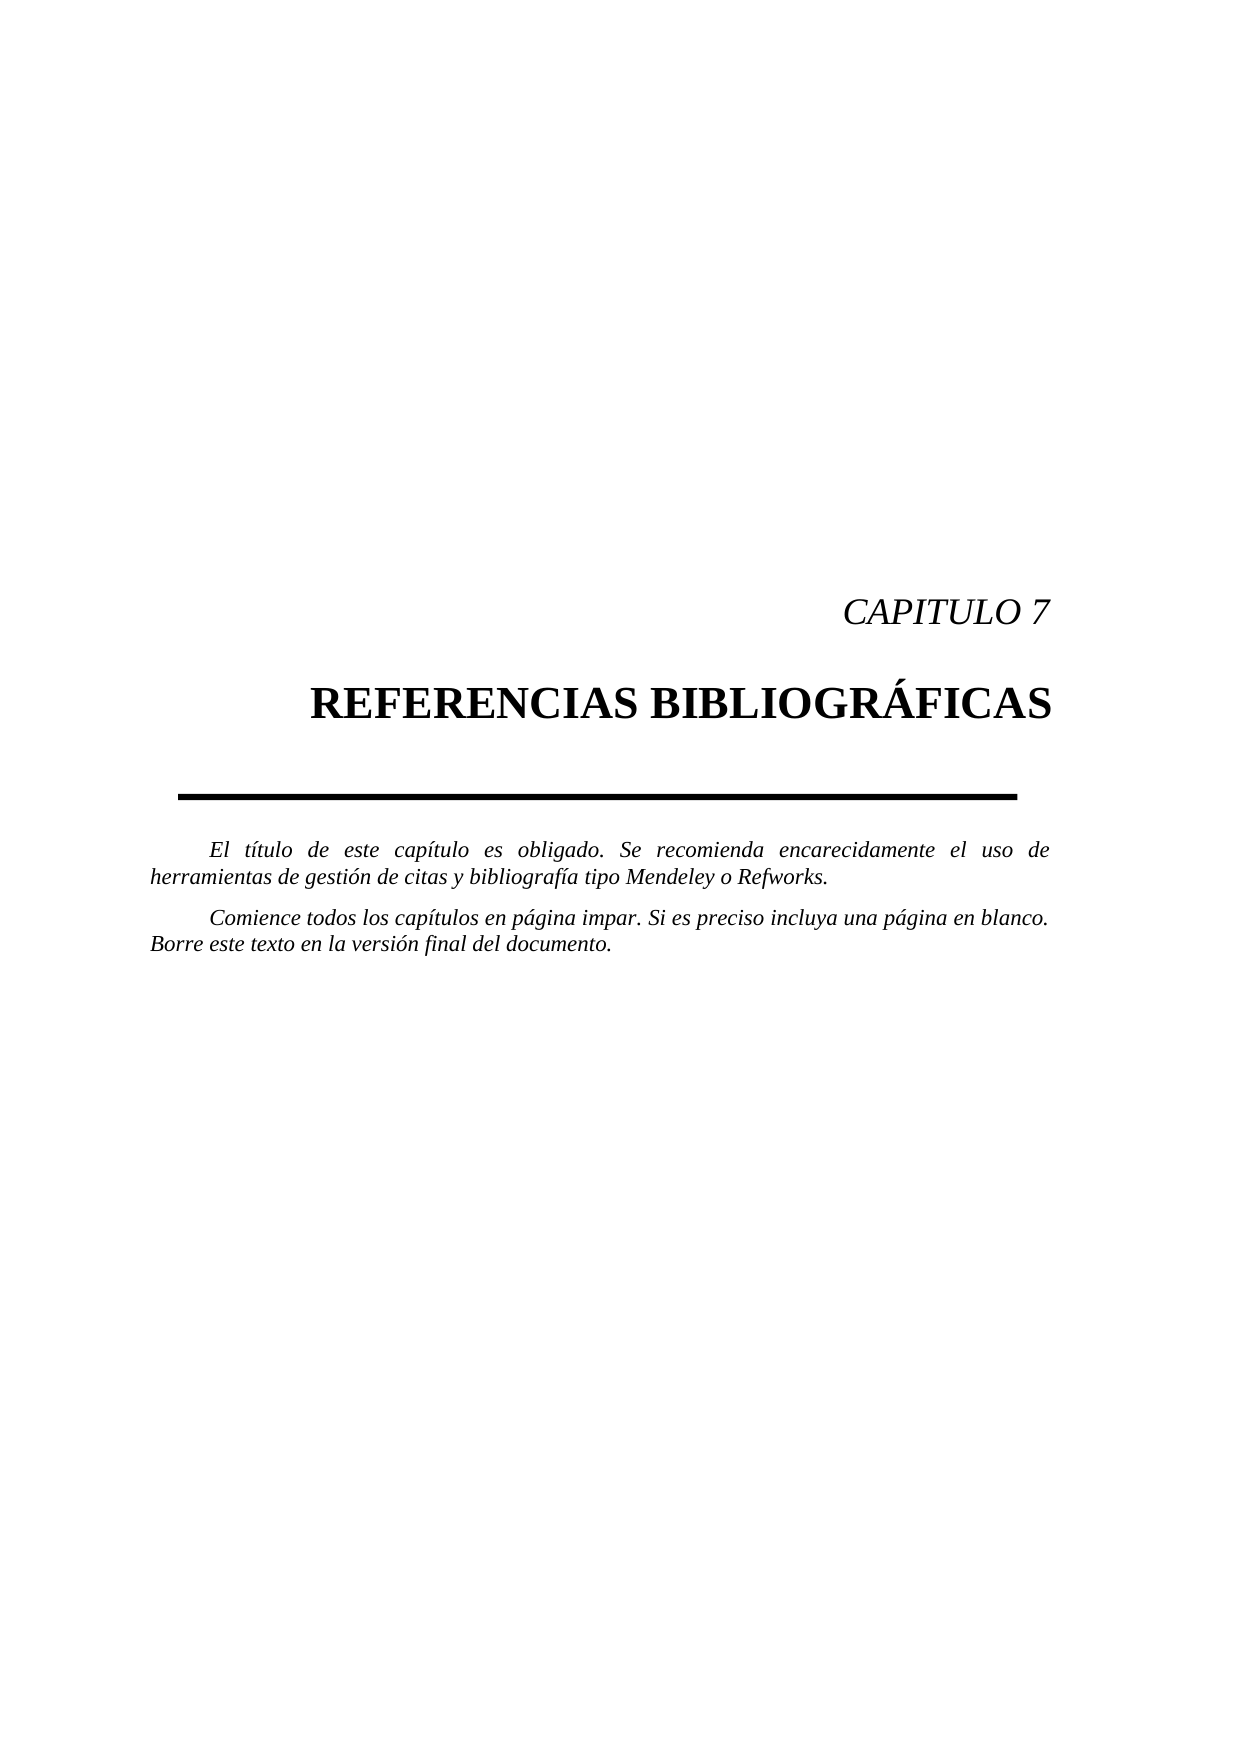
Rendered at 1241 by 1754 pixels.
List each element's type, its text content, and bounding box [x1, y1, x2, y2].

text Comience todos los capítulos en página impar. Si es preciso incluya una página en blanco. Borre este texto en la versión final del documento. [150, 904, 1053, 956]
text CAPITULO 7 [150, 589, 1053, 632]
text REFERENCIAS BIBLIOGRÁFICAS [150, 676, 1053, 728]
text El título de este capítulo es obligado. Se recomienda encarecidamente el uso de herramientas de gestión de citas y bibliografía tipo Mendeley o Refworks. [150, 836, 1053, 889]
